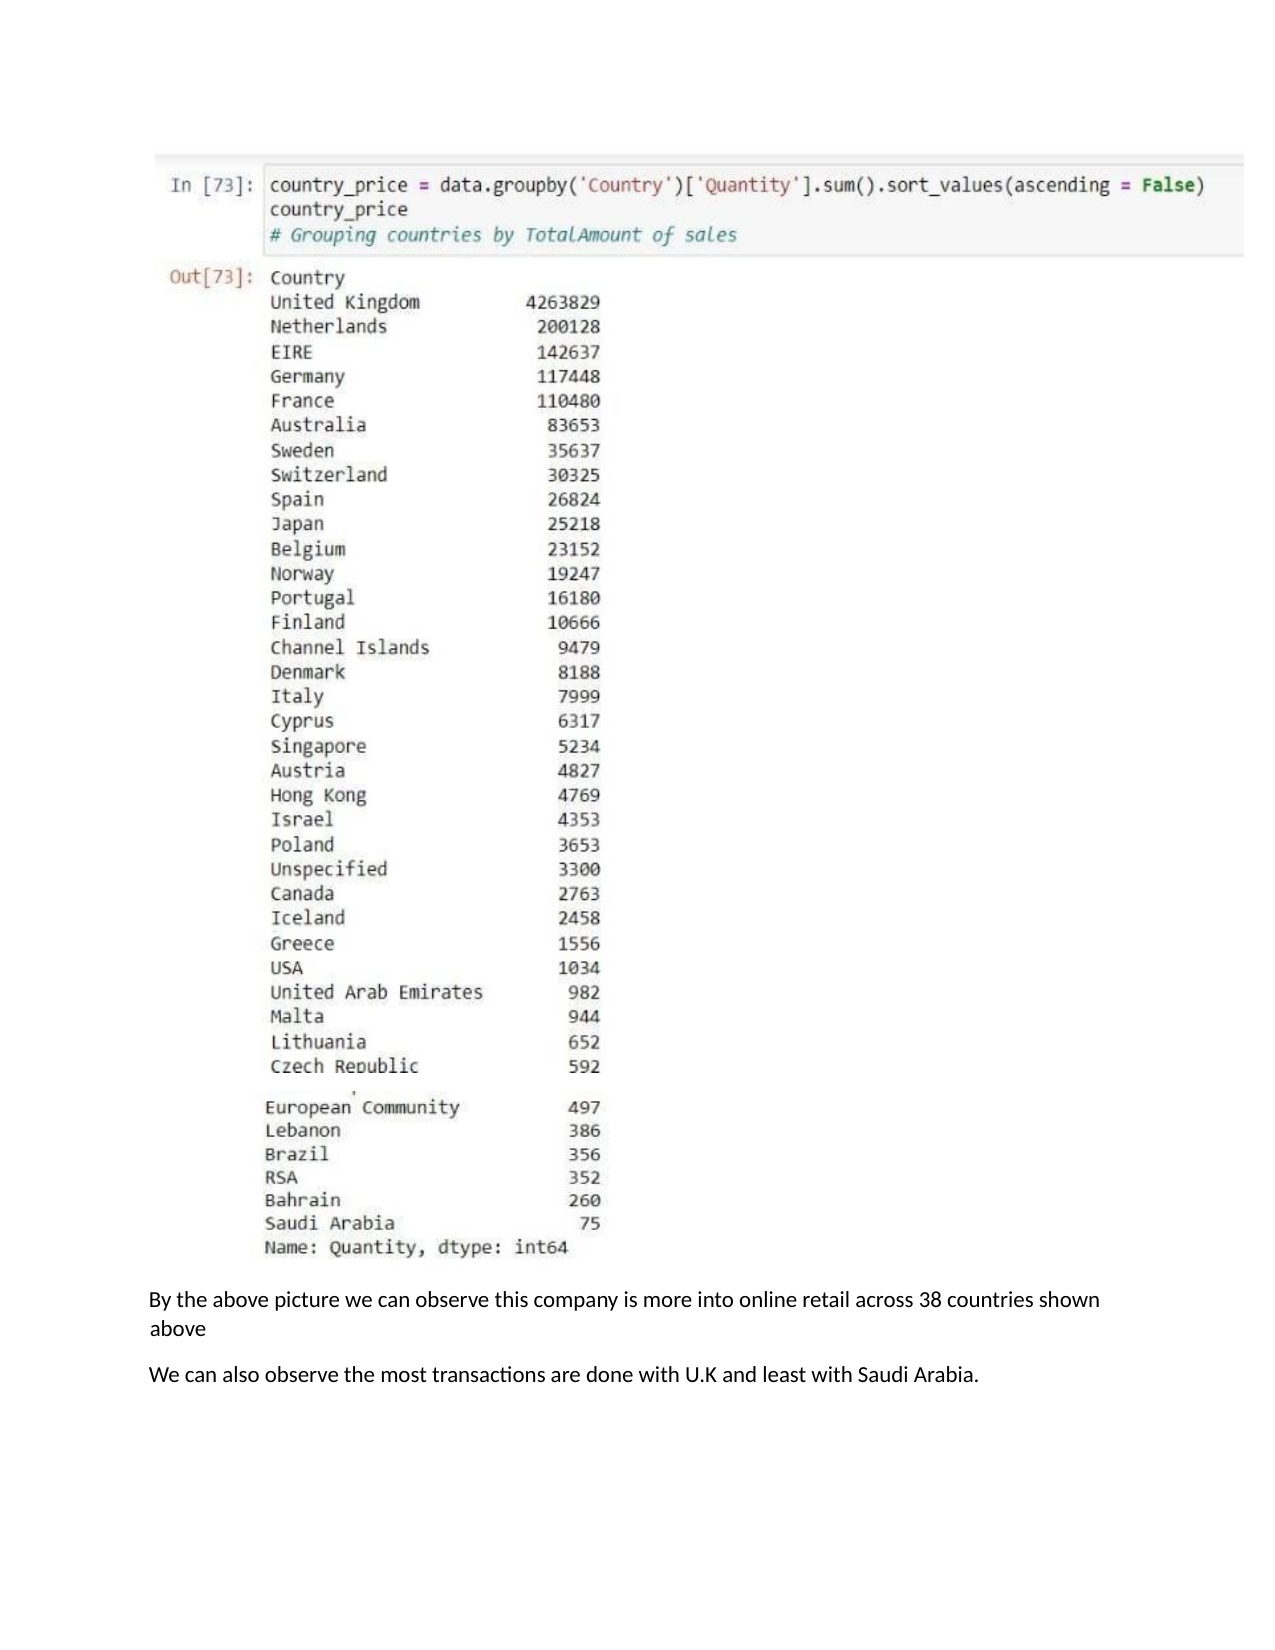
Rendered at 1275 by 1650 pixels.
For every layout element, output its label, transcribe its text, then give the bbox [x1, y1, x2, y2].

picture [155, 1091, 785, 1268]
picture [155, 149, 1244, 1073]
text We can also observe the most transactions are done with U.K and least with Saudi Arabia. [148, 1360, 1127, 1388]
text By the above picture we can observe this company is more into online retail across 38 countries shown above [148, 1285, 1127, 1342]
